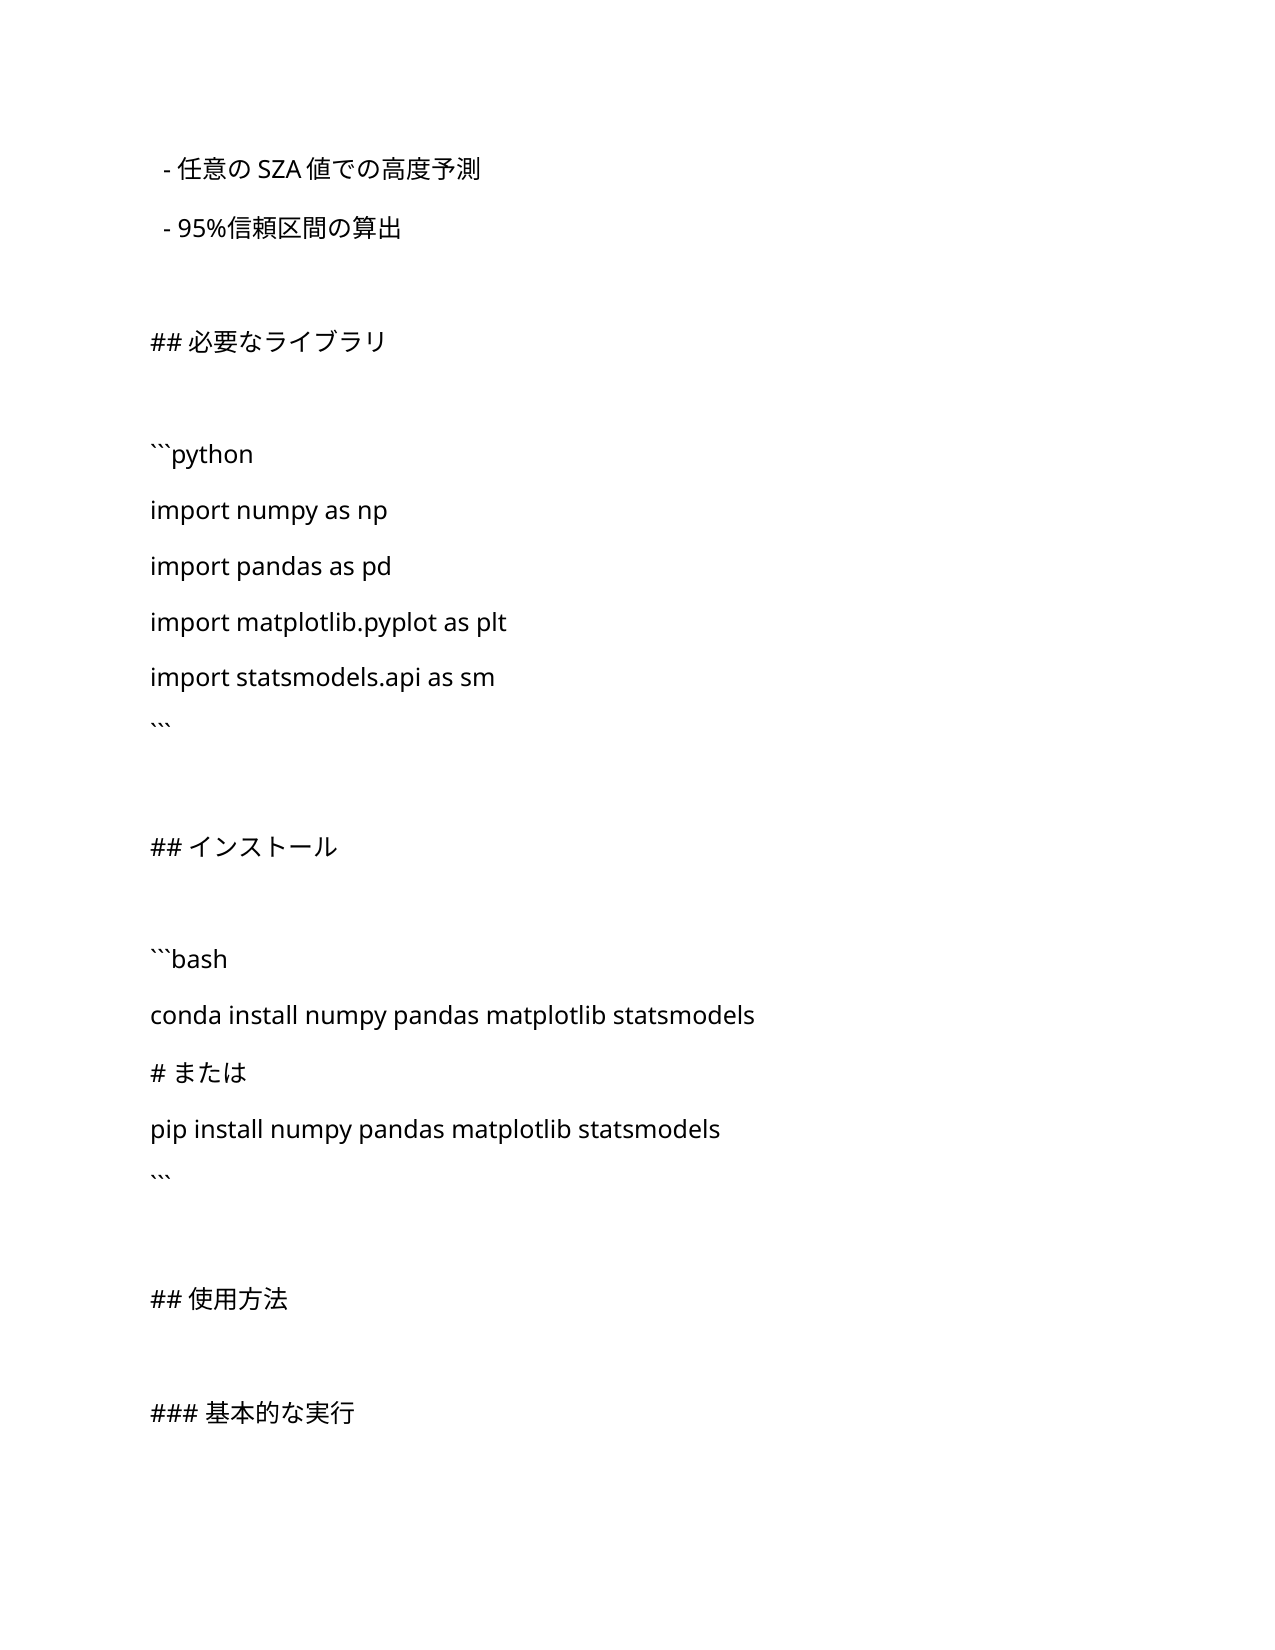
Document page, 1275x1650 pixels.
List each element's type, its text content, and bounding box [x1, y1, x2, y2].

text - 95%信頼区間の算出 [150, 208, 1125, 244]
text import numpy as np [150, 492, 1125, 527]
text ``` [150, 716, 1125, 750]
text import statsmodels.api as sm [150, 660, 1125, 694]
text conda install numpy pandas matplotlib statsmodels [150, 997, 1125, 1032]
text ```bash [150, 942, 1125, 976]
text ## インストール [150, 827, 1125, 864]
text import matplotlib.pyplot as plt [150, 604, 1125, 638]
text ```python [150, 437, 1125, 471]
text pip install numpy pandas matplotlib statsmodels [150, 1112, 1125, 1146]
text import pandas as pd [150, 548, 1125, 582]
text ### 基本的な実行 [150, 1393, 1125, 1429]
text ## 必要なライブラリ [150, 322, 1125, 359]
text # または [150, 1053, 1125, 1089]
text ## 使用方法 [150, 1279, 1125, 1315]
text - 任意のSZA値での高度予測 [150, 150, 1125, 186]
text ``` [150, 1167, 1125, 1202]
